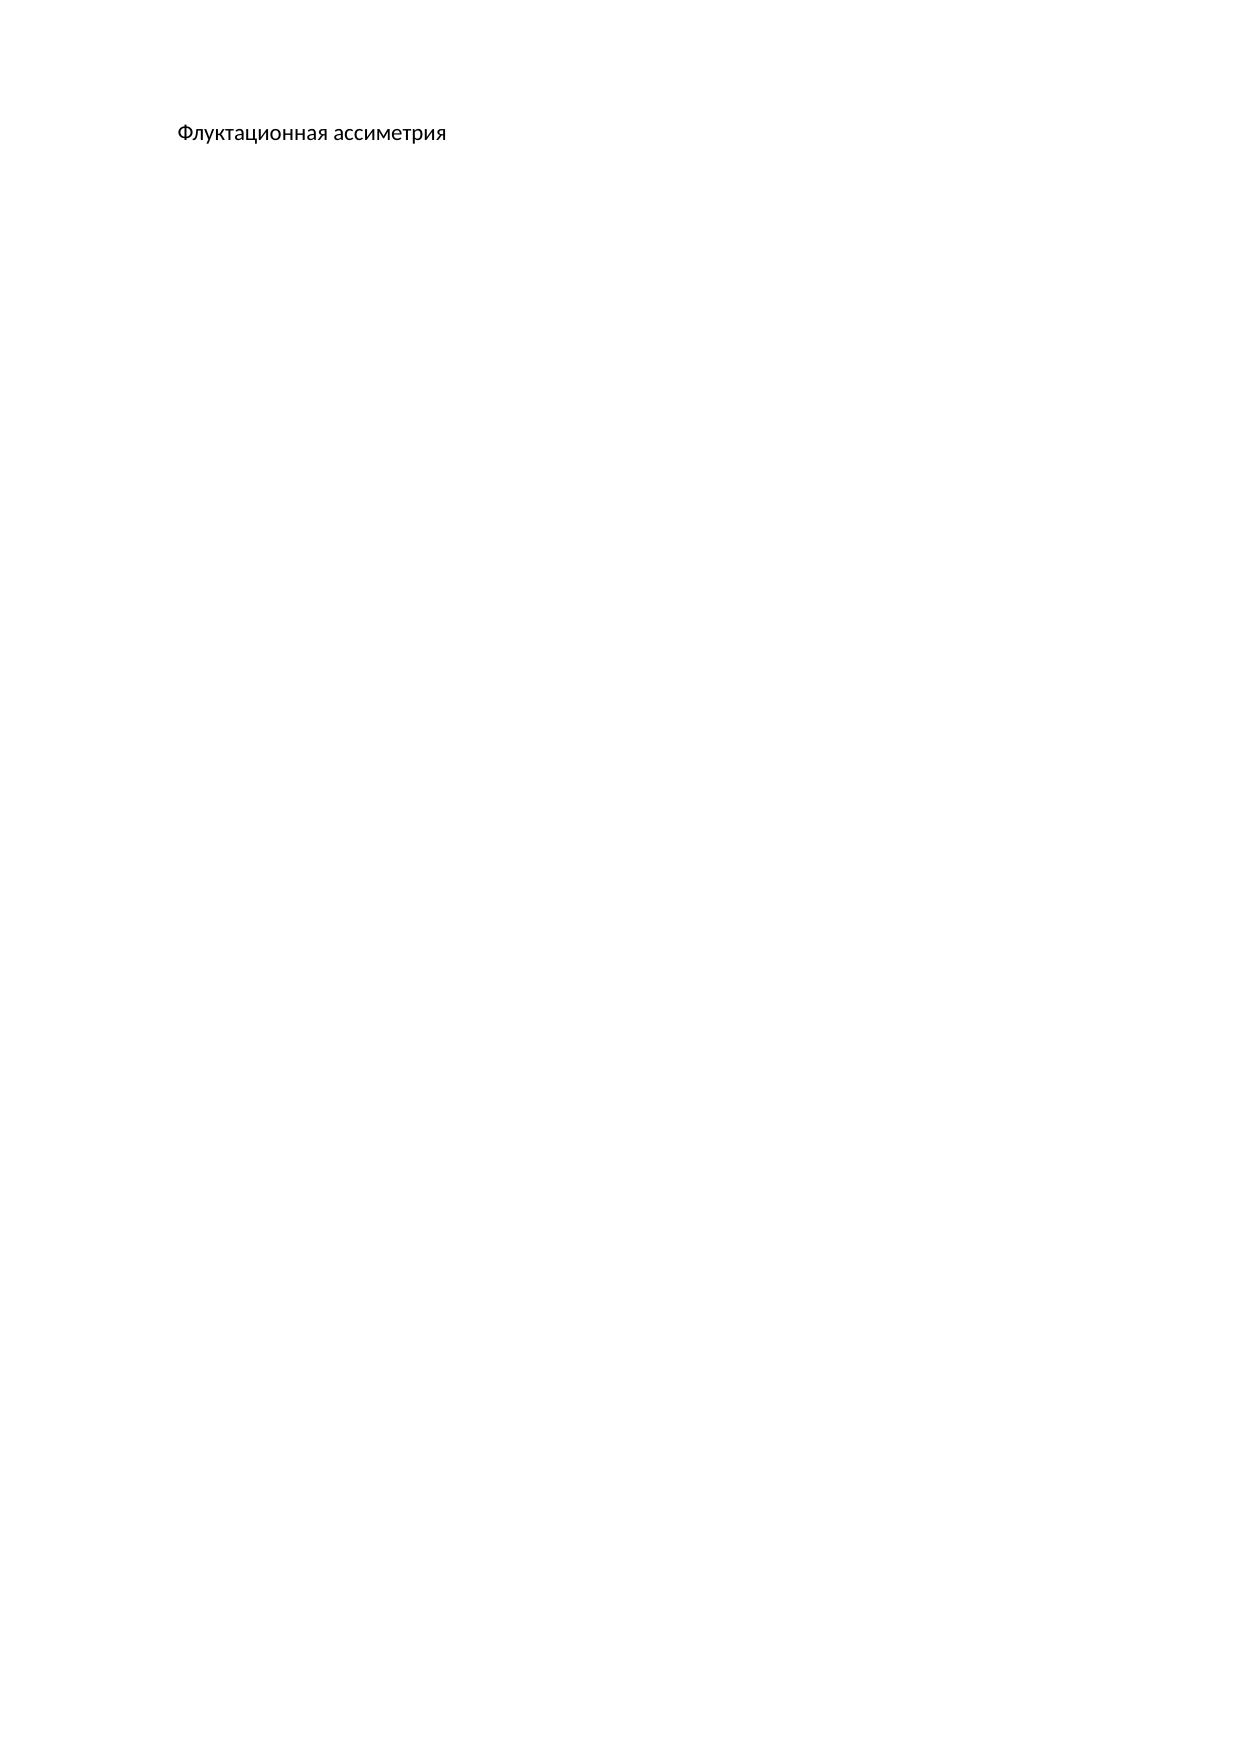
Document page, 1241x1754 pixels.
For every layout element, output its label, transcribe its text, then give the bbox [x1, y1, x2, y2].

text Флуктационная ассиметрия [177, 118, 1152, 146]
